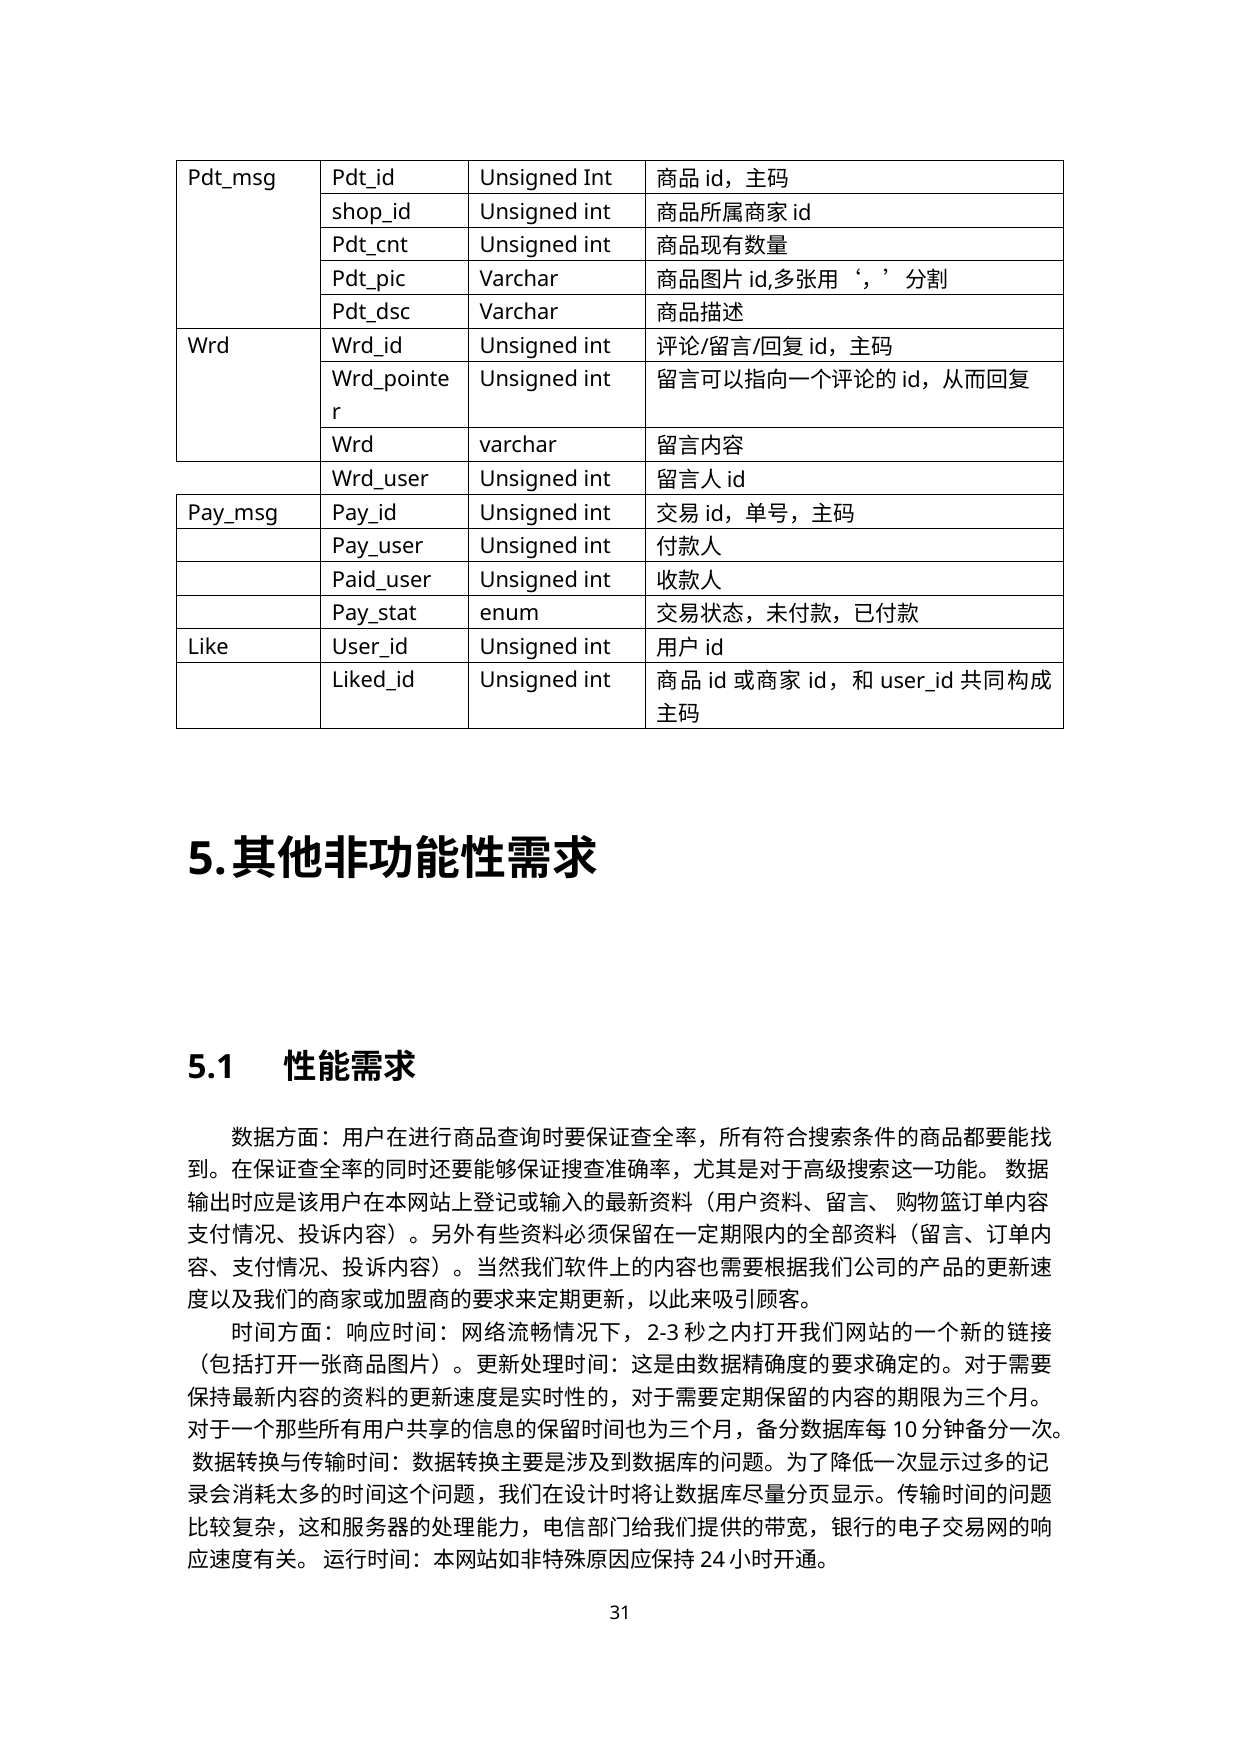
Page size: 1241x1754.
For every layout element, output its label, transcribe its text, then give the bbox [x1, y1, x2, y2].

table_cell shop_id [321, 194, 468, 227]
table_cell enum [469, 596, 645, 628]
table_cell Wrd [321, 428, 468, 461]
subtitle 性能需求 [187, 1032, 1053, 1097]
table_cell 商品描述 [646, 295, 1063, 327]
table_cell 留言可以指向一个评论的id，从而回复 [646, 362, 1063, 427]
table_cell 商品id，主码 [646, 161, 1063, 193]
table_cell Unsigned Int [469, 161, 645, 193]
table_cell [177, 596, 320, 628]
table_cell varchar [469, 428, 645, 461]
table_cell 留言内容 [646, 428, 1063, 461]
text 数据方面：用户在进行商品查询时要保证查全率，所有符合搜索条件的商品都要能找到。在保证查全率的同时还要能够保证搜查准确率，尤其是对于高级搜索这一功能。 数据输出时应是该用户在本网站上登记或输入的最新资料（用户资料、留言、 购物篮订单内容、支付情况、投诉内容）。另外有些资料必须保留在一定期限内的全部资料（留言、订单内容、支付情况、投诉内容）。当然我们软件上的内容也需要根据我们公司的产品的更新速度以及我们的商家或加盟商的要求来定期更新，以此来吸引顾客。 [187, 1119, 1053, 1314]
table_cell Paid_user [321, 562, 468, 595]
table_cell Wrd_id [321, 329, 468, 361]
table_cell Pdt_id [321, 161, 468, 193]
table_cell [177, 562, 320, 595]
table_cell User_id [321, 629, 468, 662]
text 时间方面：响应时间：网络流畅情况下，2-3秒之内打开我们网站的一个新的链接（包括打开一张商品图片）。更新处理时间：这是由数据精确度的要求确定的。对于需要保持最新内容的资料的更新速度是实时性的，对于需要定期保留的内容的期限为三个月。对于一个那些所有用户共享的信息的保留时间也为三个月，备分数据库每10分钟备分一次。 数据转换与传输时间：数据转换主要是涉及到数据库的问题。为了降低一次显示过多的记录会消耗太多的时间这个问题，我们在设计时将让数据库尽量分页显示。传输时间的问题比较复杂，这和服务器的处理能力，电信部门给我们提供的带宽，银行的电子交易网的响应速度有关。 运行时间：本网站如非特殊原因应保持24小时开通。 [187, 1314, 1053, 1574]
table_cell Pay_user [321, 529, 468, 561]
table_cell Pdt_dsc [321, 295, 468, 327]
table_cell Varchar [469, 261, 645, 294]
table_cell 交易状态，未付款，已付款 [646, 596, 1063, 628]
table_cell Unsigned int [469, 228, 645, 260]
table_cell Unsigned int [469, 663, 645, 728]
table_cell Pay_msg [177, 495, 320, 528]
table_cell 留言人id [646, 462, 1063, 494]
table_cell 商品所属商家id [646, 194, 1063, 227]
table_cell 交易id，单号，主码 [646, 495, 1063, 528]
table_cell Pay_stat [321, 596, 468, 628]
table_cell 商品现有数量 [646, 228, 1063, 260]
table_cell 用户id [646, 629, 1063, 662]
table_cell Unsigned int [469, 495, 645, 528]
table_cell Pdt_cnt [321, 228, 468, 260]
table_cell Unsigned int [469, 362, 645, 427]
table_cell [177, 663, 320, 728]
table_cell 付款人 [646, 529, 1063, 561]
table_cell Unsigned int [469, 462, 645, 494]
table_cell Like [177, 629, 320, 662]
table_cell Pdt_msg [177, 161, 320, 327]
table_cell Unsigned int [469, 194, 645, 227]
table_cell Wrd_pointer [321, 362, 468, 427]
table_cell 商品图片id,多张用‘，’分割 [646, 261, 1063, 294]
table_cell Unsigned int [469, 629, 645, 662]
table_cell Wrd [177, 329, 320, 461]
table_cell Varchar [469, 295, 645, 327]
table_cell [177, 529, 320, 561]
table_cell Unsigned int [469, 562, 645, 595]
table_cell 评论/留言/回复id，主码 [646, 329, 1063, 361]
table_cell Unsigned int [469, 329, 645, 361]
table_cell Liked_id [321, 663, 468, 728]
table_cell Wrd_user [321, 462, 468, 494]
table_cell Unsigned int [469, 529, 645, 561]
table_cell 商品id或商家id，和user_id共同构成主码 [646, 663, 1063, 728]
table_cell Pdt_pic [321, 261, 468, 294]
table_cell 收款人 [646, 562, 1063, 595]
table_cell Pay_id [321, 495, 468, 528]
subtitle 其他非功能性需求 [187, 806, 1053, 903]
